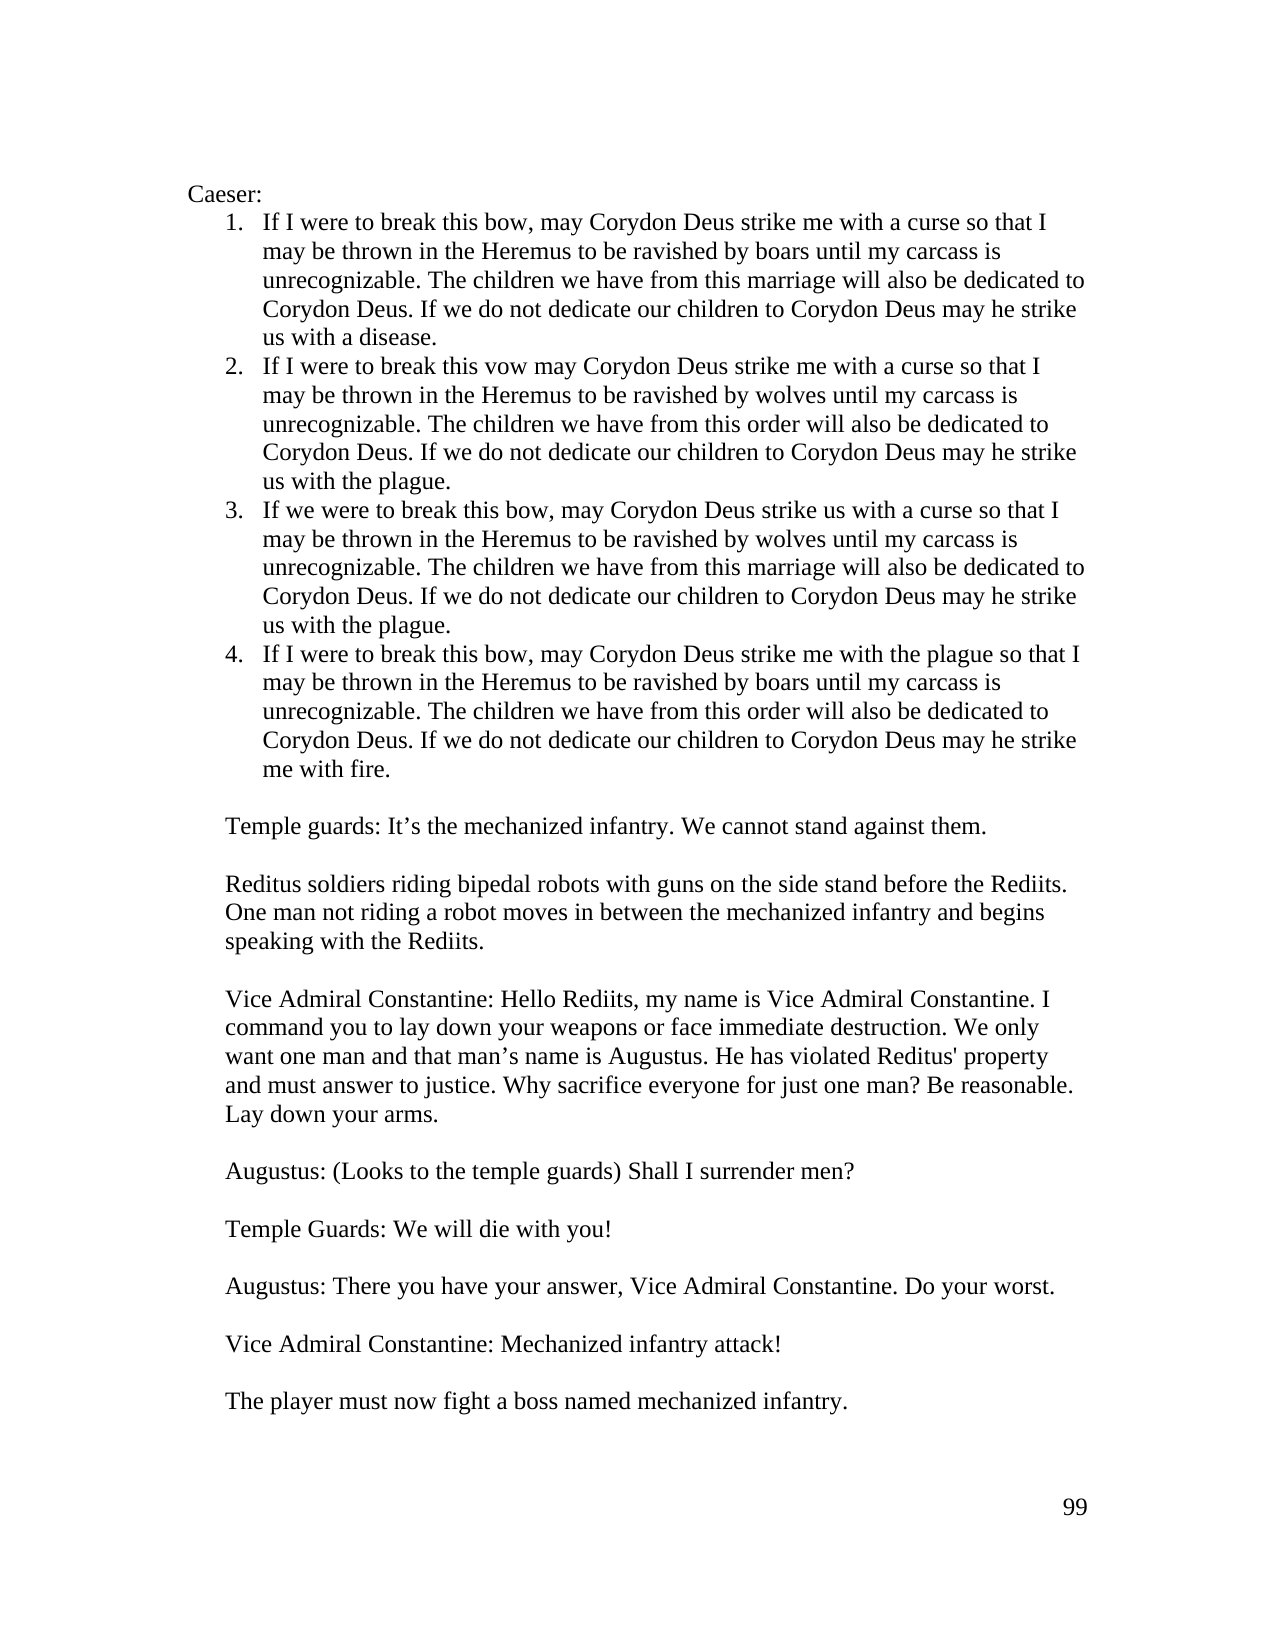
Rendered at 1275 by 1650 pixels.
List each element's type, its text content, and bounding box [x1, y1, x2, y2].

text The player must now fight a boss named mechanized infantry. [225, 1386, 1087, 1415]
list If we were to break this bow, may Corydon Deus strike us with a curse so that I may be thrown in the Heremus to be ravished by wolves until my carcass is unrecognizable. The children we have from this marriage will also be dedicated to Corydon Deus. If we do not dedicate our children to Corydon Deus may he strike us with the plague. [225, 495, 1087, 639]
list If I were to break this vow may Corydon Deus strike me with a curse so that I may be thrown in the Heremus to be ravished by wolves until my carcass is unrecognizable. The children we have from this order will also be dedicated to Corydon Deus. If we do not dedicate our children to Corydon Deus may he strike us with the plague. [225, 351, 1087, 495]
text Vice Admiral Constantine: Hello Rediits, my name is Vice Admiral Constantine. I command you to lay down your weapons or face immediate destruction. We only want one man and that man’s name is Augustus. He has violated Reditus' property and must answer to justice. Why sacrifice everyone for just one man? Be reasonable. Lay down your arms. [225, 984, 1087, 1127]
text Vice Admiral Constantine: Mechanized infantry attack! [225, 1329, 1087, 1357]
text Temple Guards: We will die with you! [225, 1214, 1087, 1242]
list If I were to break this bow, may Corydon Deus strike me with the plague so that I may be thrown in the Heremus to be ravished by boars until my carcass is unrecognizable. The children we have from this order will also be dedicated to Corydon Deus. If we do not dedicate our children to Corydon Deus may he strike me with fire. [225, 639, 1087, 782]
text Augustus: (Looks to the temple guards) Shall I surrender men? [225, 1156, 1087, 1185]
list If I were to break this bow, may Corydon Deus strike me with a curse so that I may be thrown in the Heremus to be ravished by boars until my carcass is unrecognizable. The children we have from this marriage will also be dedicated to Corydon Deus. If we do not dedicate our children to Corydon Deus may he strike us with a disease. [225, 207, 1087, 351]
text Augustus: There you have your answer, Vice Admiral Constantine. Do your worst. [225, 1271, 1087, 1300]
text Temple guards: It’s the mechanized infantry. We cannot stand against them. [225, 811, 1087, 840]
text Caeser: [187, 179, 1087, 207]
text Reditus soldiers riding bipedal robots with guns on the side stand before the Rediits. One man not riding a robot moves in between the mechanized infantry and begins speaking with the Rediits. [225, 869, 1087, 955]
